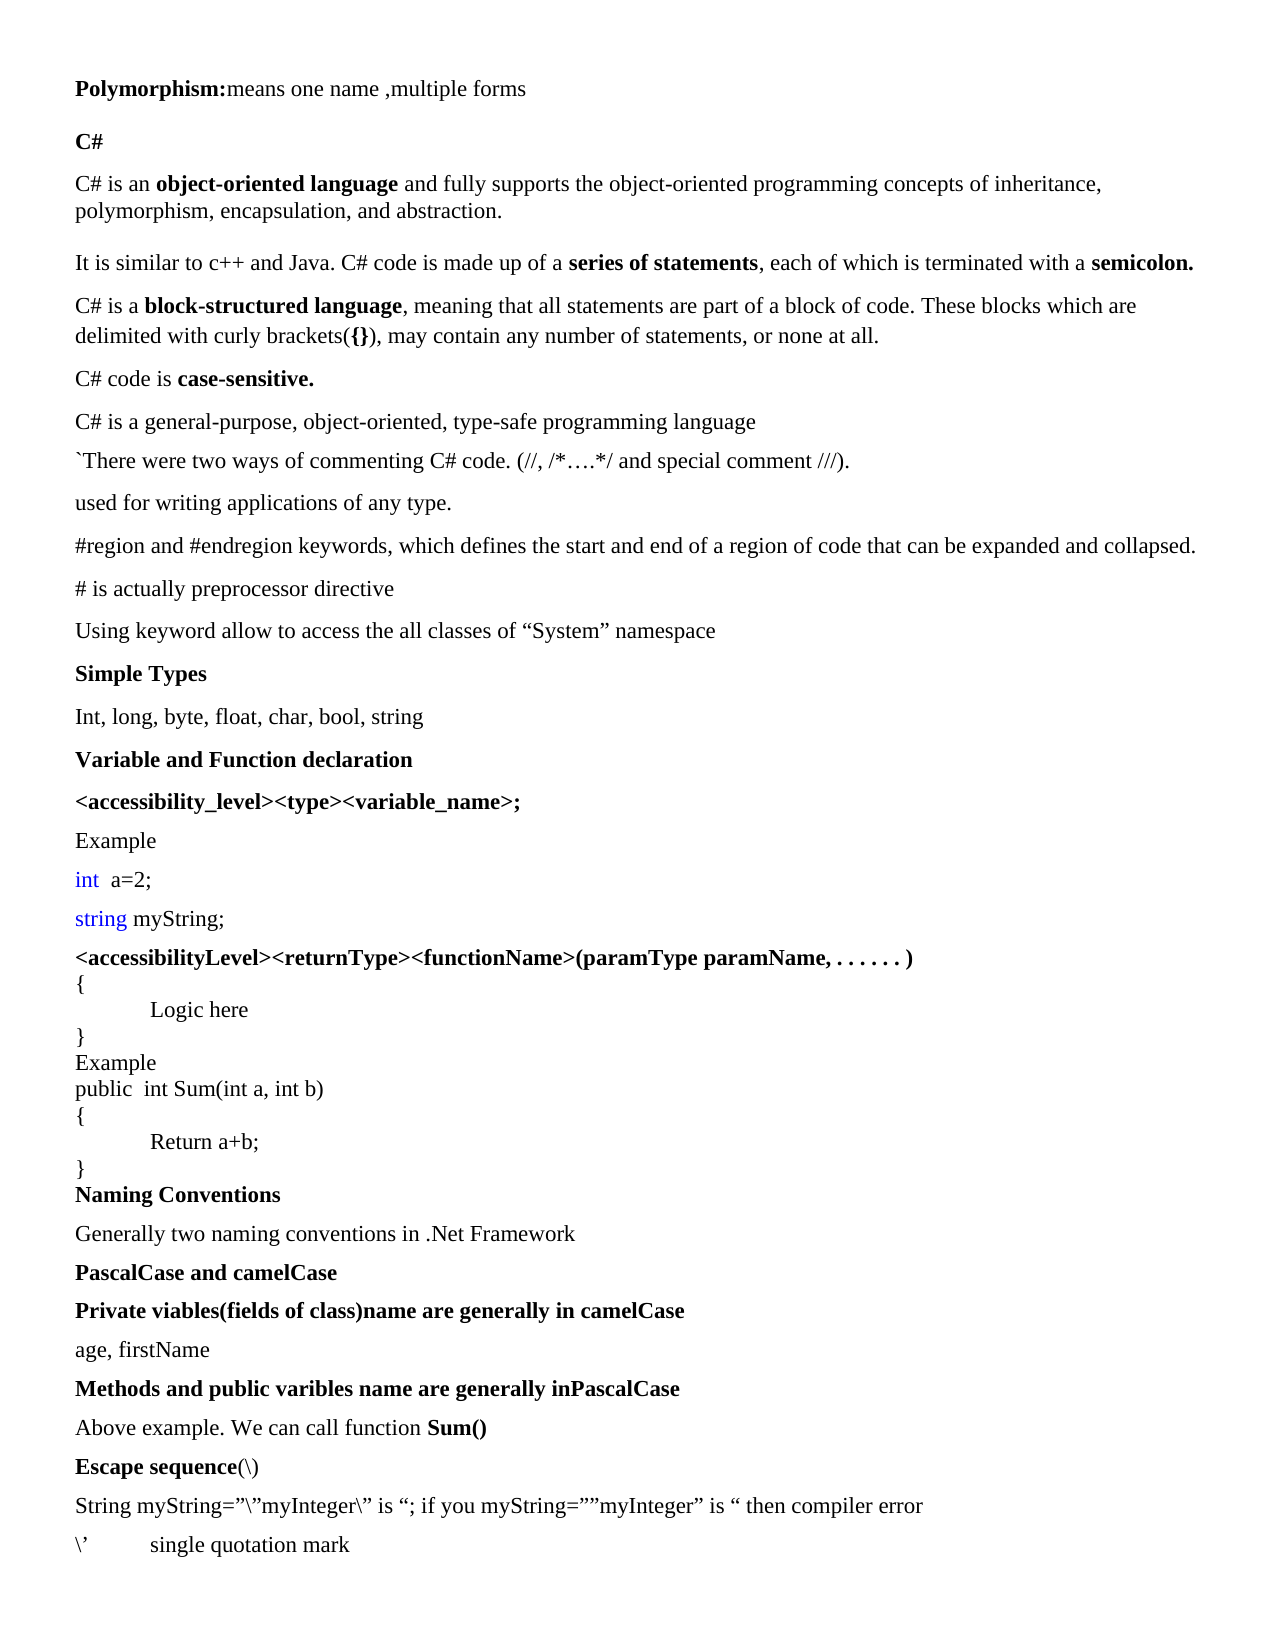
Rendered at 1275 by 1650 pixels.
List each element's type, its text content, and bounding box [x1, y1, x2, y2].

text \’ single quotation mark [75, 1531, 1200, 1557]
text Generally two naming conventions in .Net Framework [75, 1220, 1200, 1246]
text Example [75, 1049, 1200, 1076]
text C# is a general-purpose, object-oriented, type-safe programming language [75, 408, 1200, 434]
text Logic here [75, 996, 1200, 1023]
text Int, long, byte, float, char, bool, string [75, 703, 1200, 729]
text Polymorphism:means one name ,multiple forms [75, 75, 1200, 101]
text Example [75, 827, 1200, 853]
text used for writing applications of any type. [75, 489, 1200, 516]
text C# is a block-structured language, meaning that all statements are part of a block of code. These blocks which are delimited with curly brackets({}), may contain any number of statements, or none at all. [75, 292, 1200, 349]
text Above example. We can call function Sum() [75, 1414, 1200, 1440]
text Escape sequence(\) [75, 1453, 1200, 1479]
text { [75, 1102, 1200, 1128]
text age, firstName [75, 1336, 1200, 1363]
text Private viables(fields of class)name are generally in camelCase [75, 1297, 1200, 1324]
text # is actually preprocessor directive [75, 575, 1200, 601]
text C# code is case-sensitive. [75, 365, 1200, 391]
text PascalCase and camelCase [75, 1259, 1200, 1285]
text Simple Types [75, 660, 1200, 687]
text C# is an object-oriented language and fully supports the object-oriented programming concepts of inheritance, polymorphism, encapsulation, and abstraction. [75, 170, 1200, 223]
text Using keyword allow to access the all classes of “System” namespace [75, 617, 1200, 644]
text String myString=”\”myInteger\” is “; if you myString=””myInteger” is “ then compiler error [75, 1492, 1200, 1518]
text <accessibilityLevel><returnType><functionName>(paramType paramName, . . . . . . ) [75, 944, 1200, 970]
text `There were two ways of commenting C# code. (//, /*….*/ and special comment ///). [75, 447, 1200, 473]
text Naming Conventions [75, 1181, 1200, 1207]
text } [75, 1023, 1200, 1049]
text Return a+b; [75, 1128, 1200, 1154]
text <accessibility_level><type><variable_name>; [75, 788, 1200, 815]
text { [75, 970, 1200, 996]
text C# [75, 128, 1200, 154]
text } [75, 1154, 1200, 1181]
text string myString; [75, 905, 1200, 931]
text Methods and public varibles name are generally inPascalCase [75, 1375, 1200, 1402]
text public int Sum(int a, int b) [75, 1076, 1200, 1102]
text It is similar to c++ and Java. C# code is made up of a series of statements, each of which is terminated with a semicolon. [75, 249, 1200, 276]
text int a=2; [75, 866, 1200, 892]
text #region and #endregion keywords, which defines the start and end of a region of code that can be expanded and collapsed. [75, 532, 1200, 558]
text Variable and Function declaration [75, 746, 1200, 772]
